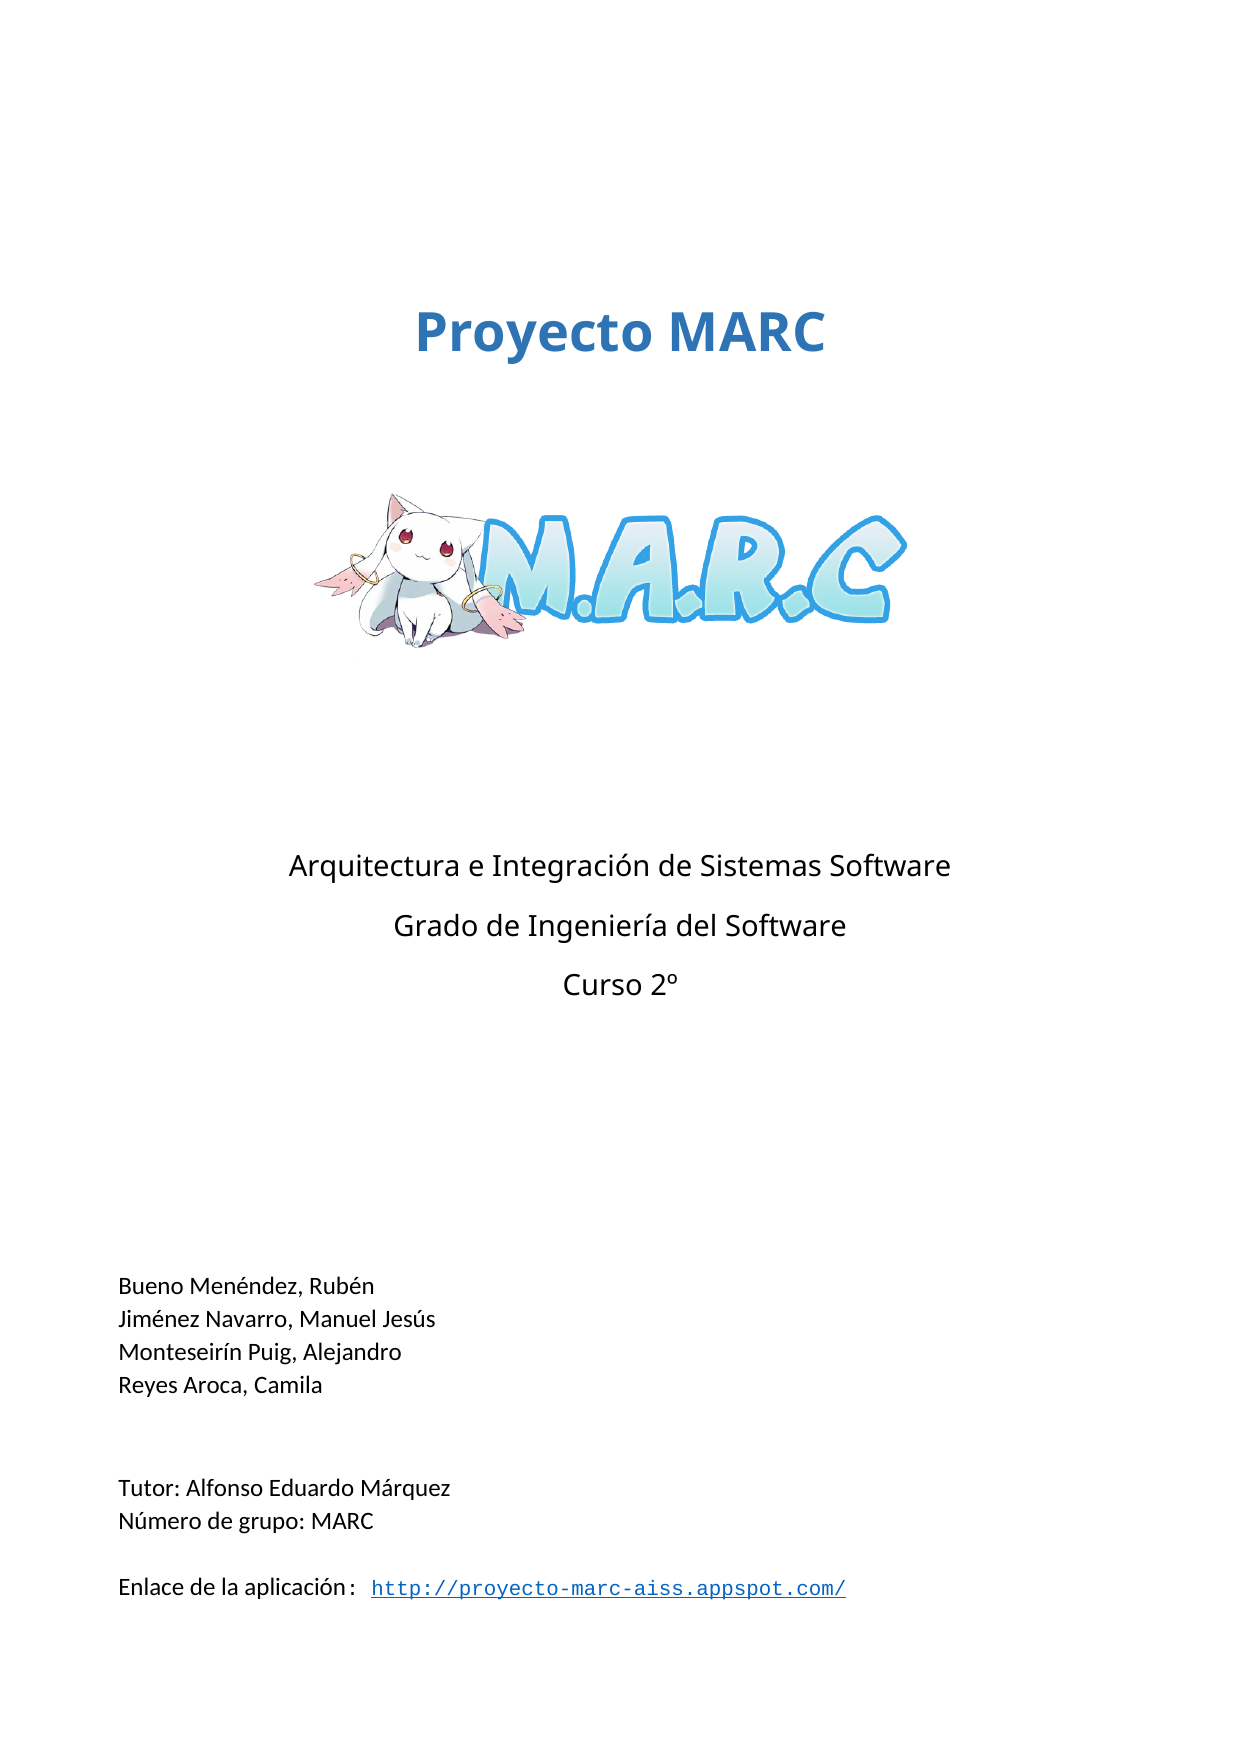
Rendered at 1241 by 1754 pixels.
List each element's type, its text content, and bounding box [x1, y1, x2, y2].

text Grado de Ingeniería del Software [118, 905, 1122, 944]
text Número de grupo: MARC [118, 1505, 1122, 1535]
text Jiménez Navarro, Manuel Jesús [118, 1303, 1122, 1334]
text Arquitectura e Integración de Sistemas Software [118, 845, 1122, 885]
text Reyes Aroca, Camila [118, 1369, 1122, 1400]
text Enlace de la aplicación: http://proyecto-marc-aiss.appspot.com/ [118, 1571, 1122, 1601]
picture [292, 443, 949, 720]
text Tutor: Alfonso Eduardo Márquez [118, 1472, 1122, 1502]
text Curso 2º [118, 964, 1122, 1004]
text Monteseirín Puig, Alejandro [118, 1336, 1122, 1367]
text Proyecto MARC [118, 293, 1122, 367]
text Bueno Menéndez, Rubén [118, 1271, 1122, 1301]
